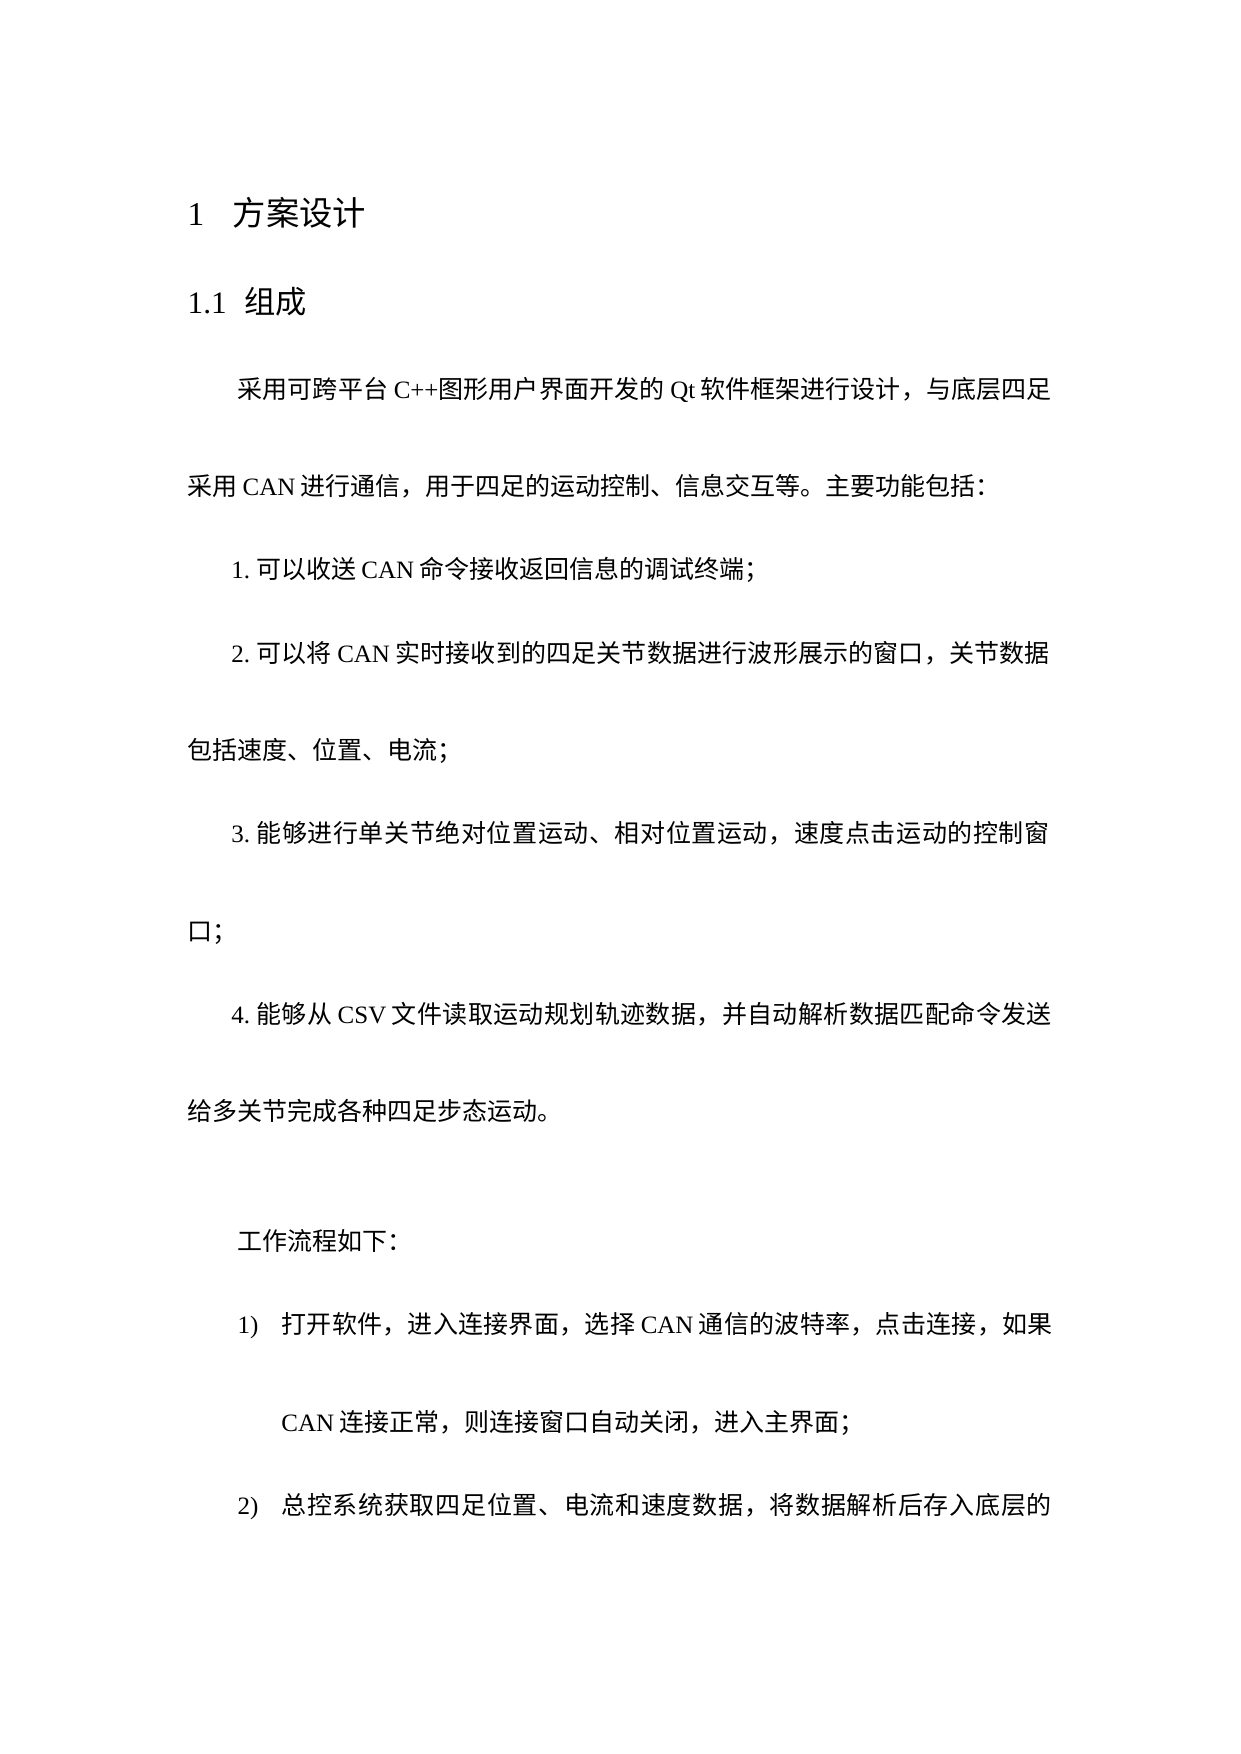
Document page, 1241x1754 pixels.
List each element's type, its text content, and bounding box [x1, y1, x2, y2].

list 能够从CSV文件读取运动规划轨迹数据，并自动解析数据匹配命令发送给多关节完成各种四足步态运动。 [187, 980, 1053, 1142]
list 可以将CAN实时接收到的四足关节数据进行波形展示的窗口，关节数据包括速度、位置、电流； [187, 619, 1053, 781]
subtitle 方案设计 [187, 178, 1053, 243]
list 打开软件，进入连接界面，选择CAN通信的波特率，点击连接，如果CAN连接正常，则连接窗口自动关闭，进入主界面； [237, 1291, 1053, 1453]
list 能够进行单关节绝对位置运动、相对位置运动，速度点击运动的控制窗口； [187, 799, 1053, 962]
subtitle 组成 [187, 267, 1053, 332]
text 采用可跨平台C++图形用户界面开发的Qt软件框架进行设计，与底层四足采用CAN进行通信，用于四足的运动控制、信息交互等。主要功能包括： [187, 355, 1053, 517]
list 可以收送CAN命令接收返回信息的调试终端； [187, 536, 1053, 601]
text 工作流程如下： [187, 1207, 1053, 1272]
list 总控系统获取四足位置、电流和速度数据，将数据解析后存入底层的全局变量中； [237, 1471, 1053, 1536]
